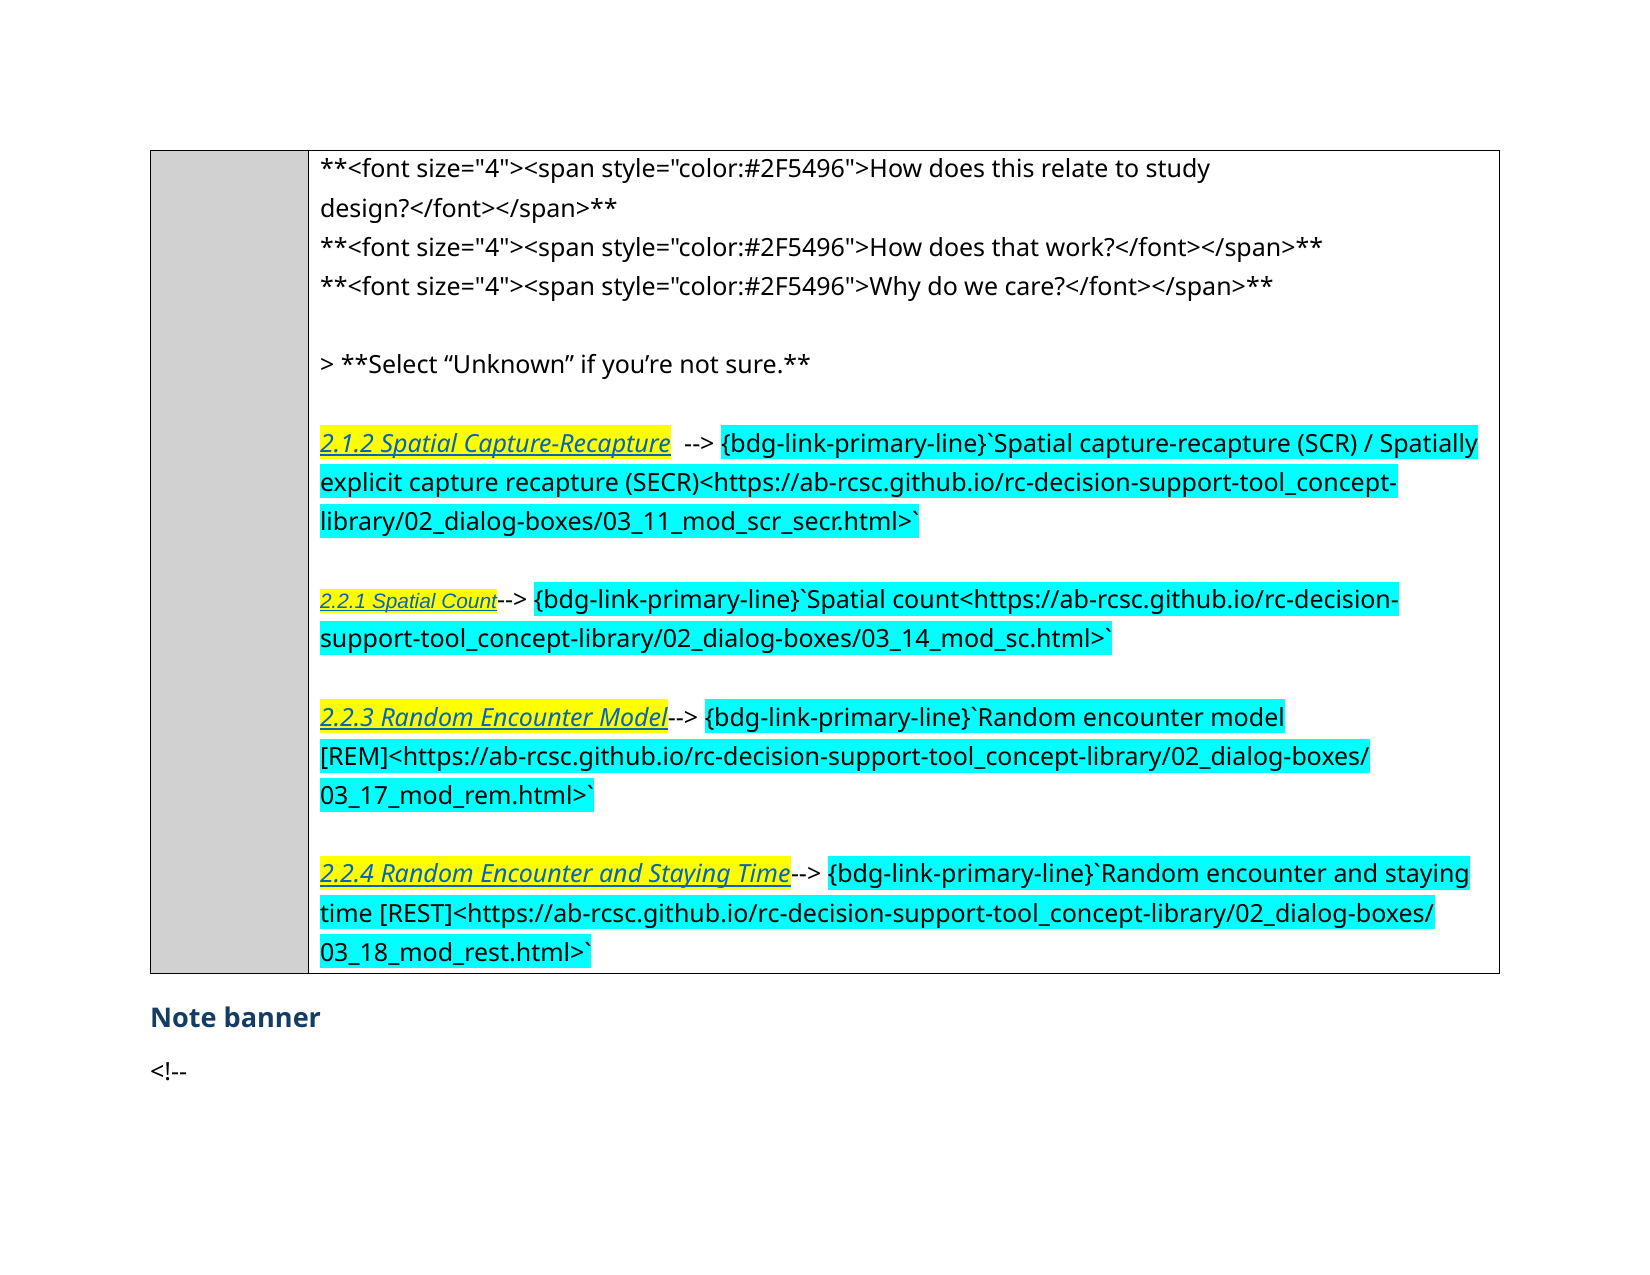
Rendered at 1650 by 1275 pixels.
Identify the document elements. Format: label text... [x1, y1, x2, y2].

subtitle Note banner [150, 999, 1500, 1036]
table_cell question [151, 151, 308, 973]
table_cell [309, 151, 1499, 973]
text <!-- [150, 1054, 1500, 1088]
